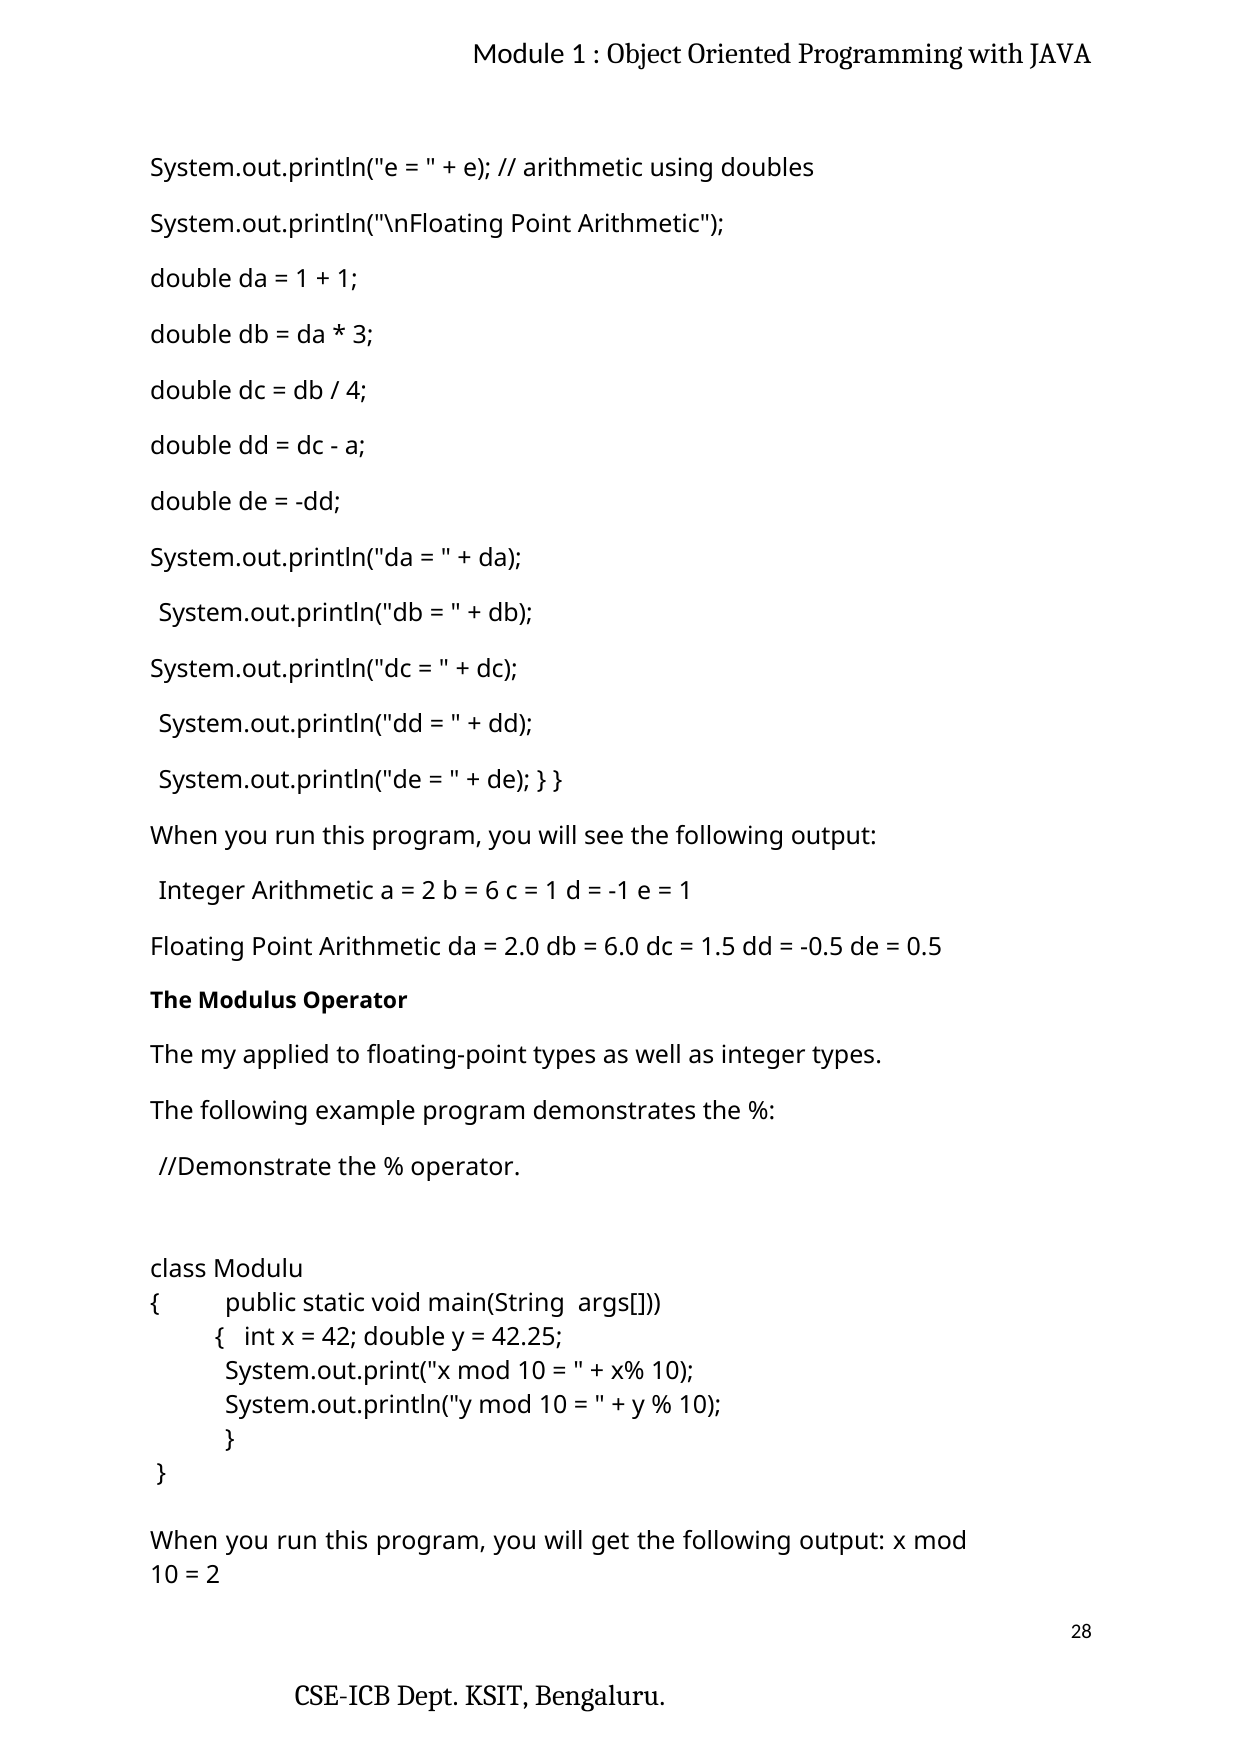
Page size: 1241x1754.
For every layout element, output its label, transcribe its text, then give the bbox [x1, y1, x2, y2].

text double de = -dd; [150, 484, 1092, 518]
text When you run this program, you will get the following output: x mod 10 = 2 [150, 1523, 969, 1591]
text System.out.println("de = " + de); } } [158, 762, 1092, 796]
text Integer Arithmetic a = 2 b = 6 c = 1 d = -1 e = 1 [158, 873, 1092, 907]
text double dd = dc - a; [150, 428, 1092, 462]
text System.out.println("da = " + da); [150, 539, 1092, 573]
text double da = 1 + 1; [150, 261, 1092, 295]
text System.out.println("y mod 10 = " + y % 10); [150, 1387, 1092, 1421]
text System.out.println("e = " + e); // arithmetic using doubles [150, 150, 1092, 184]
text System.out.println("dd = " + dd); [158, 706, 1092, 740]
text System.out.println("dc = " + dc); [150, 651, 1092, 684]
text //Demonstrate the % operator. [158, 1148, 575, 1182]
text System.out.print("x mod 10 = " + x% 10); [150, 1353, 1092, 1387]
text double dc = db / 4; [150, 372, 1092, 406]
text } [150, 1421, 1092, 1455]
text The my applied to floating-point types as well as integer types. [150, 1037, 1089, 1071]
text When you run this program, you will see the following output: [150, 817, 1092, 851]
text System.out.println("db = " + db); [158, 595, 1092, 629]
text double db = da * 3; [150, 317, 1092, 351]
text The following example program demonstrates the %: [150, 1093, 1092, 1127]
text The Modulus Operator [150, 984, 1092, 1016]
text { int x = 42; double y = 42.25; [150, 1319, 1092, 1353]
text System.out.println("\nFloating Point Arithmetic"); [150, 206, 1092, 239]
text } [150, 1455, 1092, 1489]
text class Modulu [150, 1251, 1092, 1284]
text { public static void main(String args[])) [150, 1284, 1092, 1319]
text Floating Point Arithmetic da = 2.0 db = 6.0 dc = 1.5 dd = -0.5 de = 0.5 [150, 929, 1092, 963]
